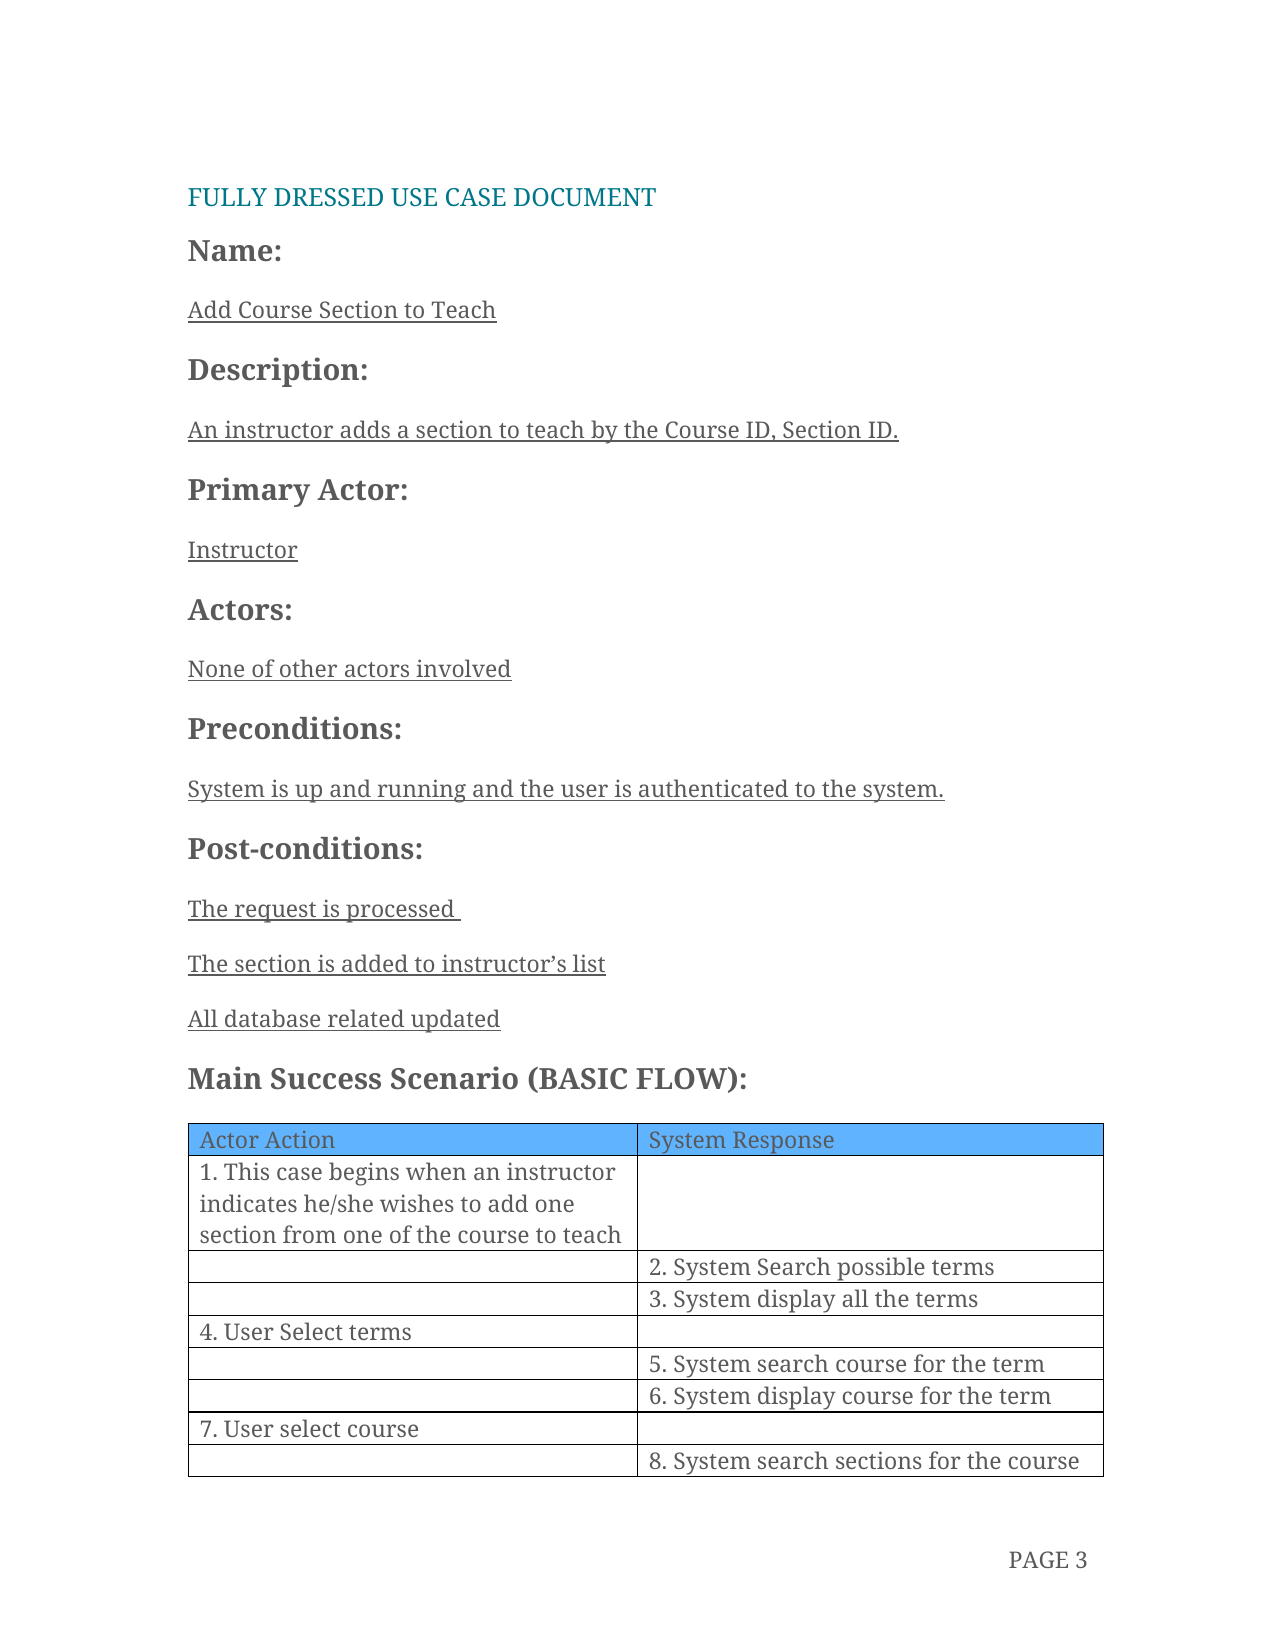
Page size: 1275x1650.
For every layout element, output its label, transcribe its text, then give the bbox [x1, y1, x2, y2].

table_cell [189, 1283, 637, 1314]
text Description: [187, 349, 1087, 389]
text Name: [187, 230, 1087, 269]
table_cell 7. User select course [189, 1413, 637, 1444]
table_cell [638, 1156, 1103, 1250]
text Instructor [187, 534, 1087, 565]
table_cell 1. This case begins when an instructor indicates he/she wishes to add one section from one of the course to teach [189, 1156, 637, 1250]
text Add Course Section to Teach [187, 294, 1087, 326]
table_cell [189, 1380, 637, 1411]
text Actors: [187, 589, 1087, 629]
text The request is processed [187, 893, 1087, 924]
table_cell [638, 1316, 1103, 1347]
table_cell 2. System Search possible terms [638, 1251, 1103, 1282]
table_cell [638, 1413, 1103, 1444]
table_cell [189, 1251, 637, 1282]
text All database related updated [187, 1003, 1087, 1034]
table_header Actor Action [189, 1124, 637, 1155]
text System is up and running and the user is authenticated to the system. [187, 773, 1087, 804]
text Post-conditions: [187, 828, 1087, 868]
subtitle Fully dressed use case document [187, 180, 1087, 214]
text Main Success Scenario (BASIC FLOW): [187, 1058, 1087, 1098]
text Preconditions: [187, 709, 1087, 748]
text Primary Actor: [187, 469, 1087, 509]
table_cell 6. System display course for the term [638, 1380, 1103, 1411]
table_cell 5. System search course for the term [638, 1348, 1103, 1379]
table_cell [189, 1348, 637, 1379]
table_cell 3. System display all the terms [638, 1283, 1103, 1314]
table_cell 4. User Select terms [189, 1316, 637, 1347]
text None of other actors involved [187, 653, 1087, 685]
text The section is added to instructor’s list [187, 948, 1087, 979]
table_cell [189, 1445, 637, 1476]
text An instructor adds a section to teach by the Course ID, Section ID. [187, 414, 1087, 445]
table_header System Response [638, 1124, 1103, 1155]
table_cell 8. System search sections for the course [638, 1445, 1103, 1476]
